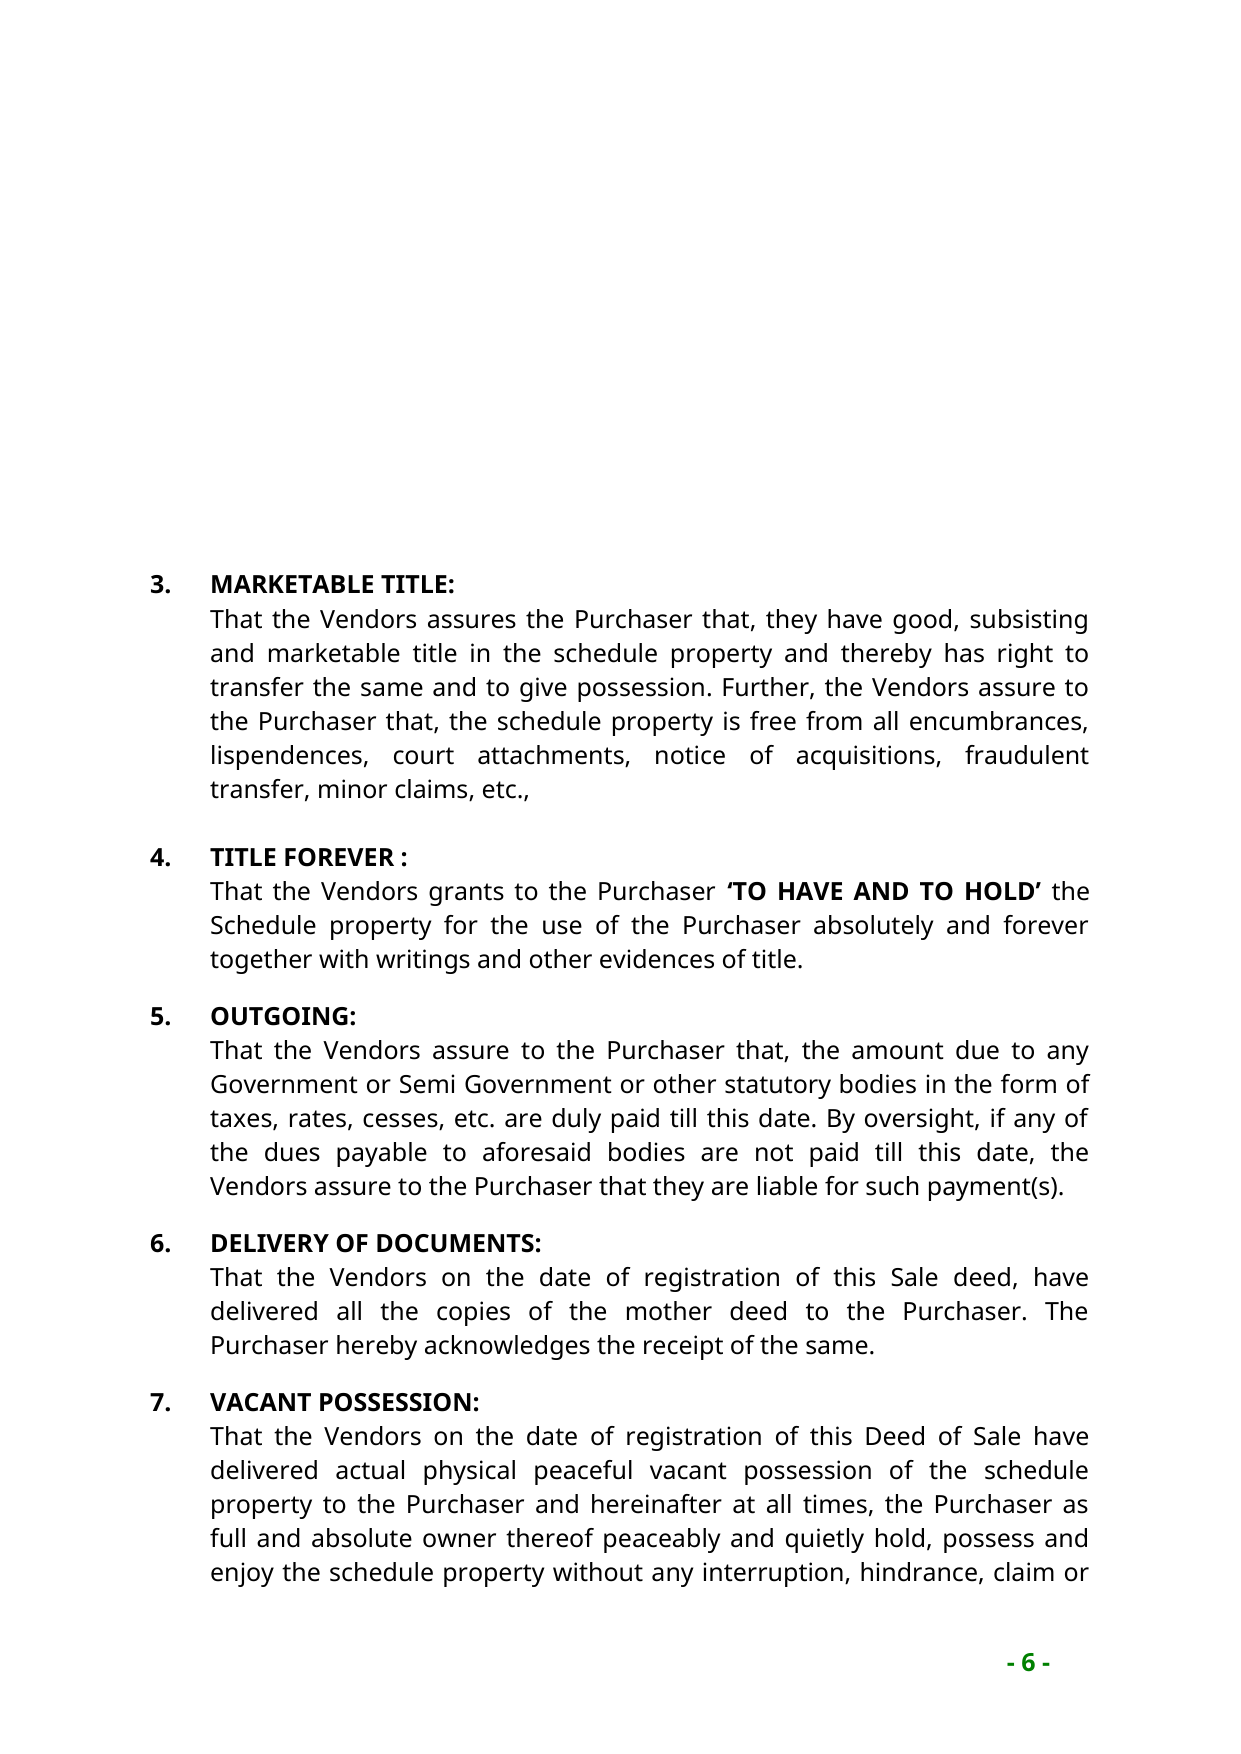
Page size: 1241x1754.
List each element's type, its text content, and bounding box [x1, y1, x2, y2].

list VACANT POSSESSION: [150, 1385, 1090, 1419]
text That the Vendors on the date of registration of this deed, have delivered all the copies of the mother deed to the Purchaser. The Purchaser hereby acknowledges the receipt of the same. [210, 1260, 1090, 1362]
list MARKETABLE TITLE: [150, 567, 1090, 601]
list OUTGOING: [150, 999, 1090, 1033]
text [210, 1419, 1090, 1589]
list DELIVERY OF DOCUMENTS: [150, 1226, 1090, 1260]
text That the Vendors grants to the Purchaser ‘TO HAVE AND TO HOLD’ the Schedule property for the use of the Purchaser absolutely and forever together with writings and other evidences of title. [210, 874, 1090, 976]
list TITLE FOREVER : [150, 840, 1090, 874]
text That the Vendors assure to the Purchaser that, the amount due to any Government or Semi Government or other statutory bodies in the form of taxes, rates, cesses, etc. are duly paid till this date. By oversight, if any of the dues payable to aforesaid bodies are not paid till this date, the Vendors assure to the Purchaser that they are liable for such payment(s). [210, 1033, 1090, 1203]
text That the Vendors assures the Purchaser that, they have good, subsisting and marketable title in the schedule property and thereby has right to transfer the same and to give possession. Further, the Vendors assure to the Purchaser that, the schedule property is free from all encumbrances, lispendences, court attachments, notice of acquisitions, fraudulent transfer, minor claims, etc., [210, 601, 1090, 806]
